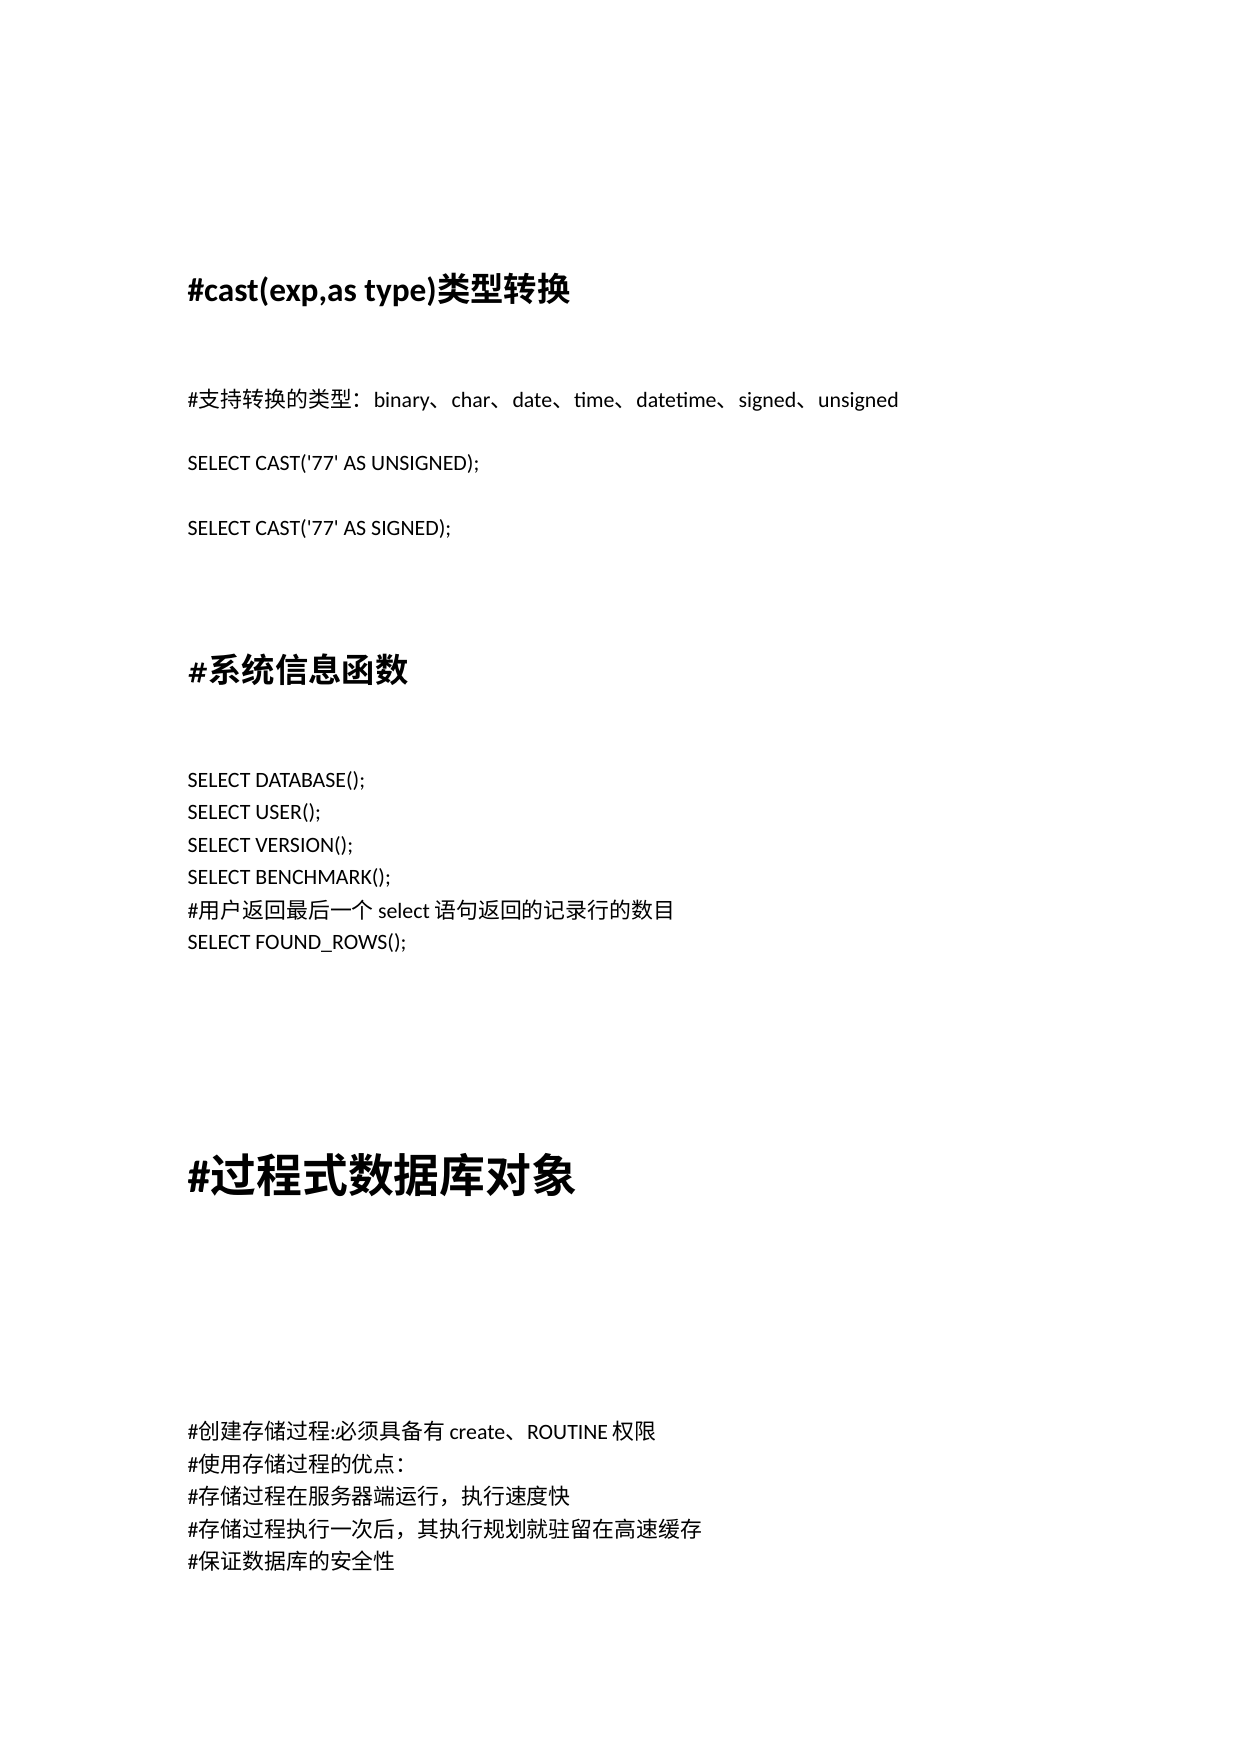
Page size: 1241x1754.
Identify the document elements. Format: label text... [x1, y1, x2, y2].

text SELECT CAST('77' AS UNSIGNED); [187, 446, 1053, 479]
text SELECT CAST('77' AS SIGNED); [187, 511, 1053, 544]
text #保证数据库的安全性 [187, 1544, 1053, 1576]
text SELECT BENCHMARK(); [187, 861, 1053, 893]
text SELECT USER(); [187, 796, 1053, 828]
text #用户返回最后一个select语句返回的记录行的数目 [187, 893, 1053, 926]
text #支持转换的类型：binary、char、date、time、datetime、signed、unsigned [187, 381, 1053, 414]
text SELECT DATABASE(); [187, 763, 1053, 796]
text #存储过程在服务器端运行，执行速度快 [187, 1479, 1053, 1511]
text #使用存储过程的优点： [187, 1446, 1053, 1479]
text SELECT VERSION(); [187, 828, 1053, 861]
text #存储过程执行一次后，其执行规划就驻留在高速缓存 [187, 1511, 1053, 1544]
subtitle #过程式数据库对象 [187, 1123, 1053, 1221]
text SELECT FOUND_ROWS(); [187, 926, 1053, 958]
subtitle #cast(exp,as type)类型转换 [187, 254, 1053, 319]
text #创建存储过程:必须具备有create、ROUTINE权限 [187, 1414, 1053, 1446]
subtitle #系统信息函数 [187, 636, 1053, 701]
